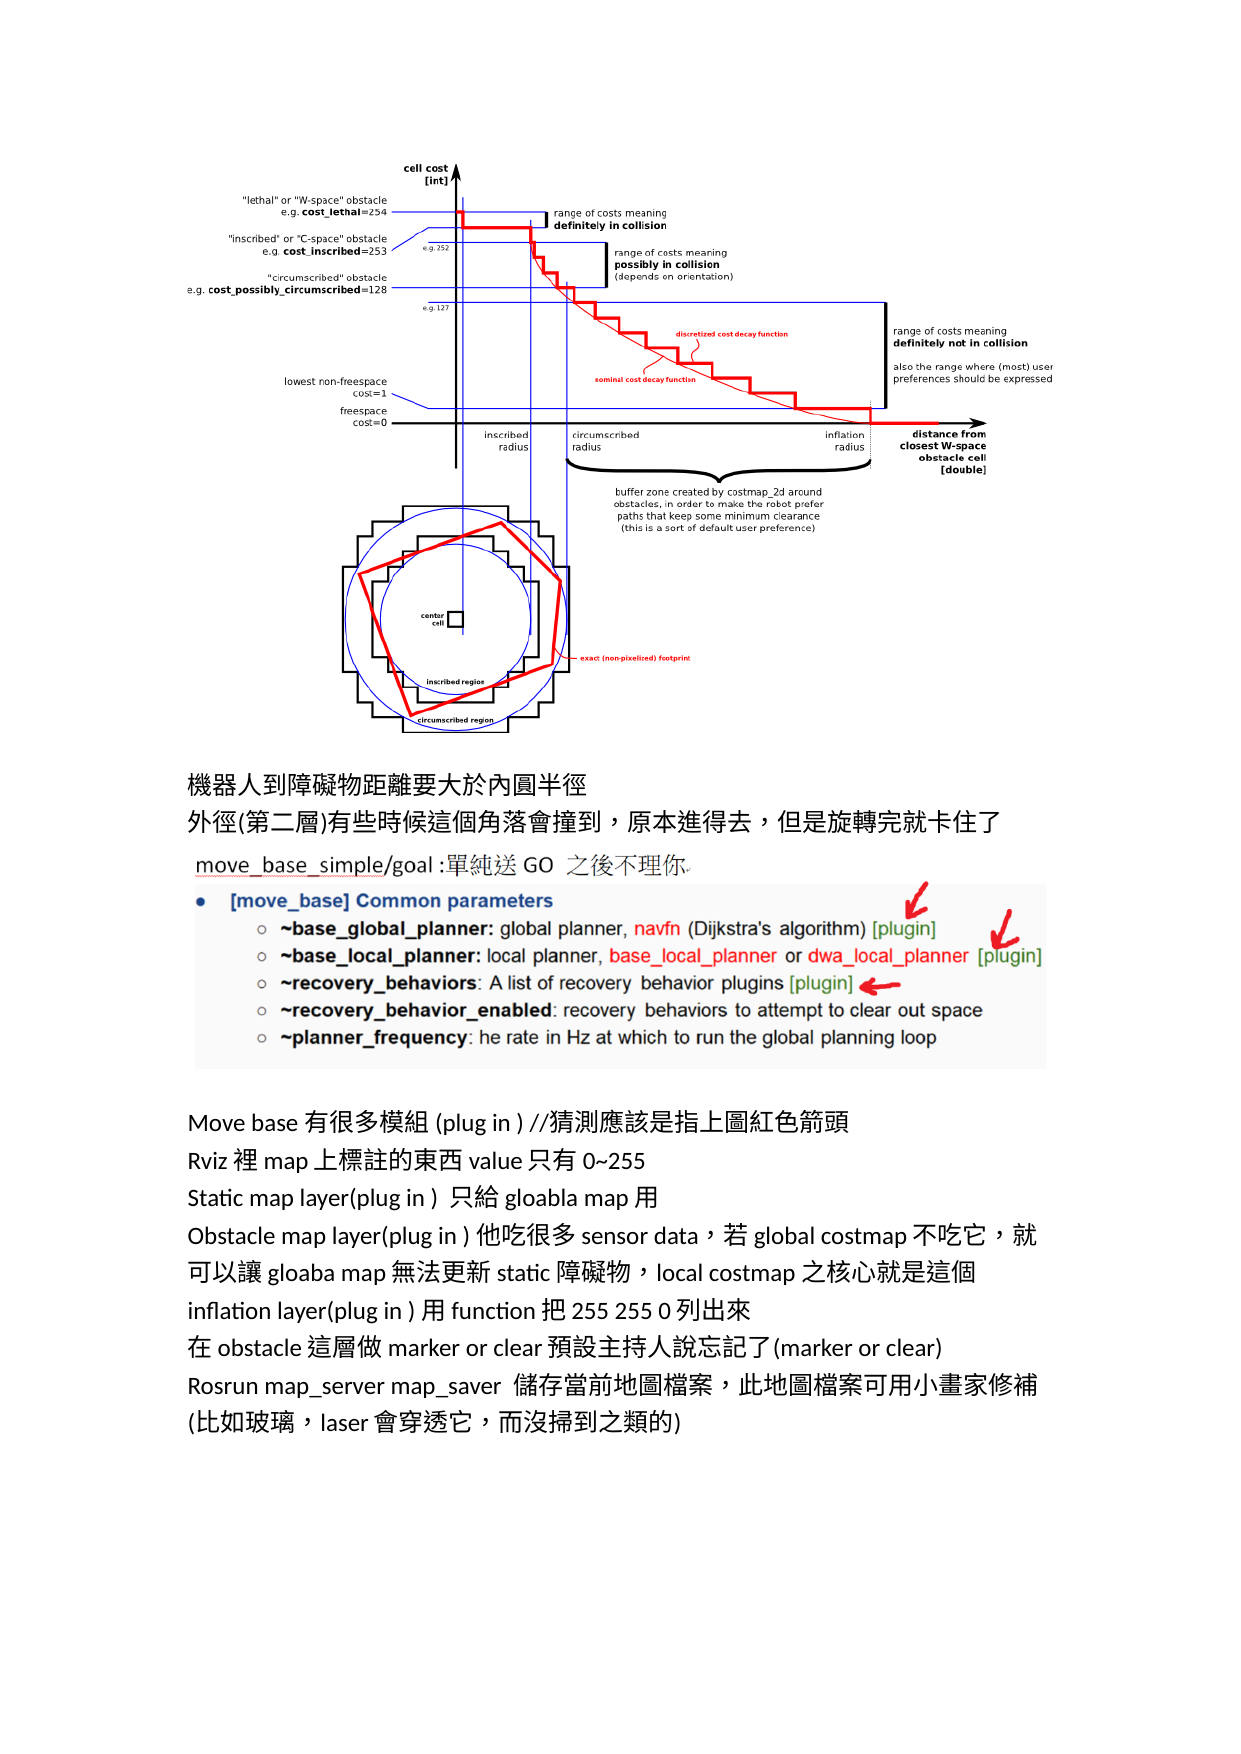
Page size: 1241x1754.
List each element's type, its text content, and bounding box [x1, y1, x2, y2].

text Move base 有很多模組 (plug in ) //猜測應該是指上圖紅色箭頭 [187, 1102, 1053, 1139]
text Rviz 裡map上標註的東西value只有0~255 [187, 1139, 1053, 1177]
picture [187, 839, 1052, 1069]
text Static map layer(plug in ) 只給gloabla map 用 [187, 1177, 1053, 1214]
text 外徑(第二層)有些時候這個角落會撞到，原本進得去，但是旋轉完就卡住了 [187, 802, 1053, 839]
picture [187, 164, 1053, 733]
text 機器人到障礙物距離要大於內圓半徑 [187, 764, 1053, 802]
text Rosrun map_server map_saver 儲存當前地圖檔案，此地圖檔案可用小畫家修補(比如玻璃，laser會穿透它，而沒掃到之類的) [187, 1364, 1053, 1439]
text Obstacle map layer(plug in ) 他吃很多sensor data，若global costmap不吃它，就可以讓gloaba map 無法更新static 障礙物，local costmap 之核心就是這個 [187, 1214, 1053, 1289]
text 在obstacle 這層做marker or clear預設主持人說忘記了(marker or clear) [187, 1327, 1053, 1364]
text inflation layer(plug in ) 用function把255 255 0 列出來 [187, 1289, 1053, 1327]
